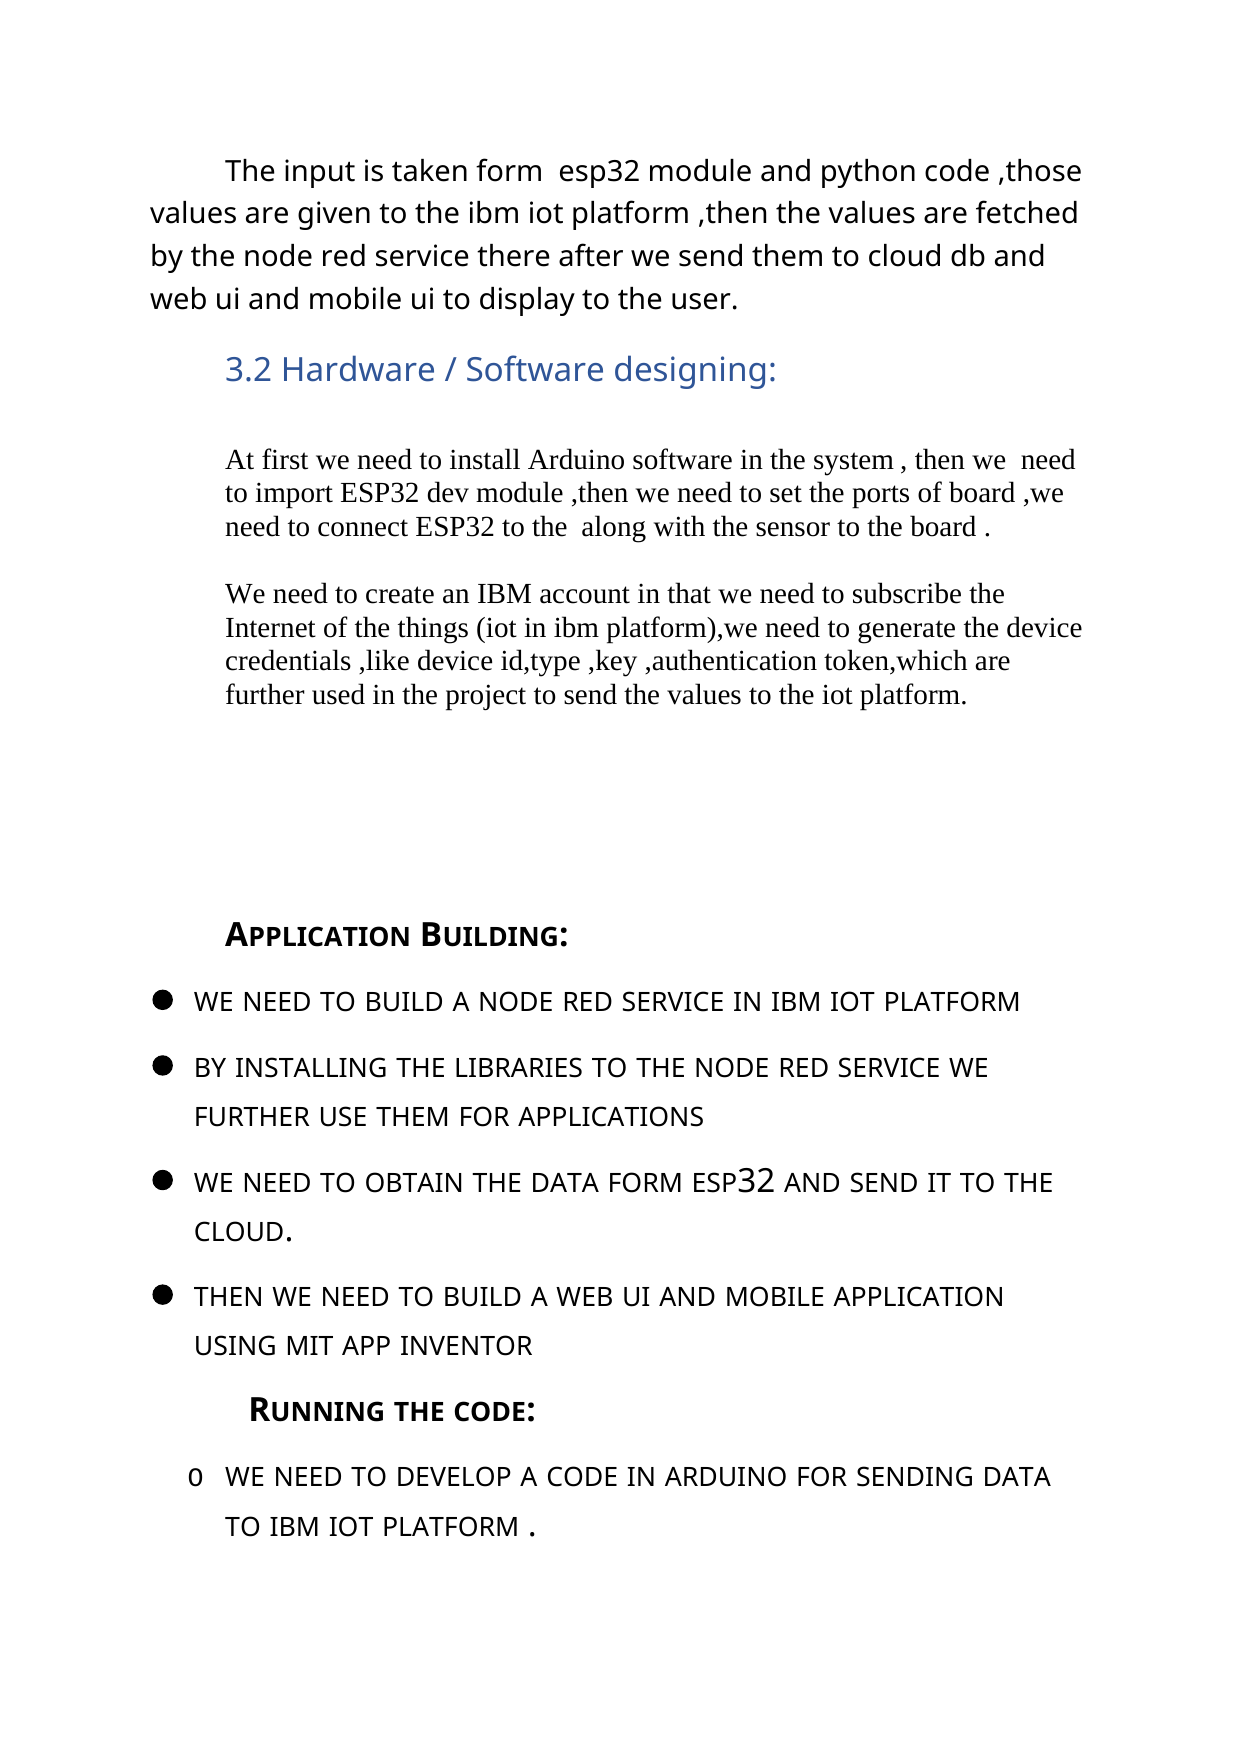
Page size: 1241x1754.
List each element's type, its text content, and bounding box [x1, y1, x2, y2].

list then we need to build a web ui and mobile application using mit app inventor [150, 1271, 1090, 1365]
list we need to develop a code in arduino for sending data to ibm iot platform . [187, 1451, 1090, 1546]
list We need to create an IBM account in that we need to subscribe the Internet of the things (iot in ibm platform),we need to generate the device credentials ,like device id,type ,key ,authentication token,which are further used in the project to send the values to the iot platform. [225, 576, 1090, 710]
text Running the code: [187, 1386, 1090, 1431]
text Application Building: [150, 911, 1090, 956]
list we need to obtain the data form esp32 and send it to the cloud. [150, 1156, 1090, 1251]
list At first we need to install Arduino software in the system , then we need to import ESP32 dev module ,then we need to set the ports of board ,we need to connect ESP32 to the along with the sensor to the board . [225, 442, 1090, 543]
subtitle 3.2 Hardware / Software designing: [150, 346, 1090, 392]
list by installing the libraries to the node red service we further use them for applications [150, 1042, 1090, 1136]
subtitle The input is taken form esp32 module and python code ,those values are given to the ibm iot platform ,then the values are fetched by the node red service there after we send them to cloud db and web ui and mobile ui to display to the user. [150, 150, 1090, 318]
list we need to build a node red service in ibm iot platform [150, 976, 1090, 1022]
